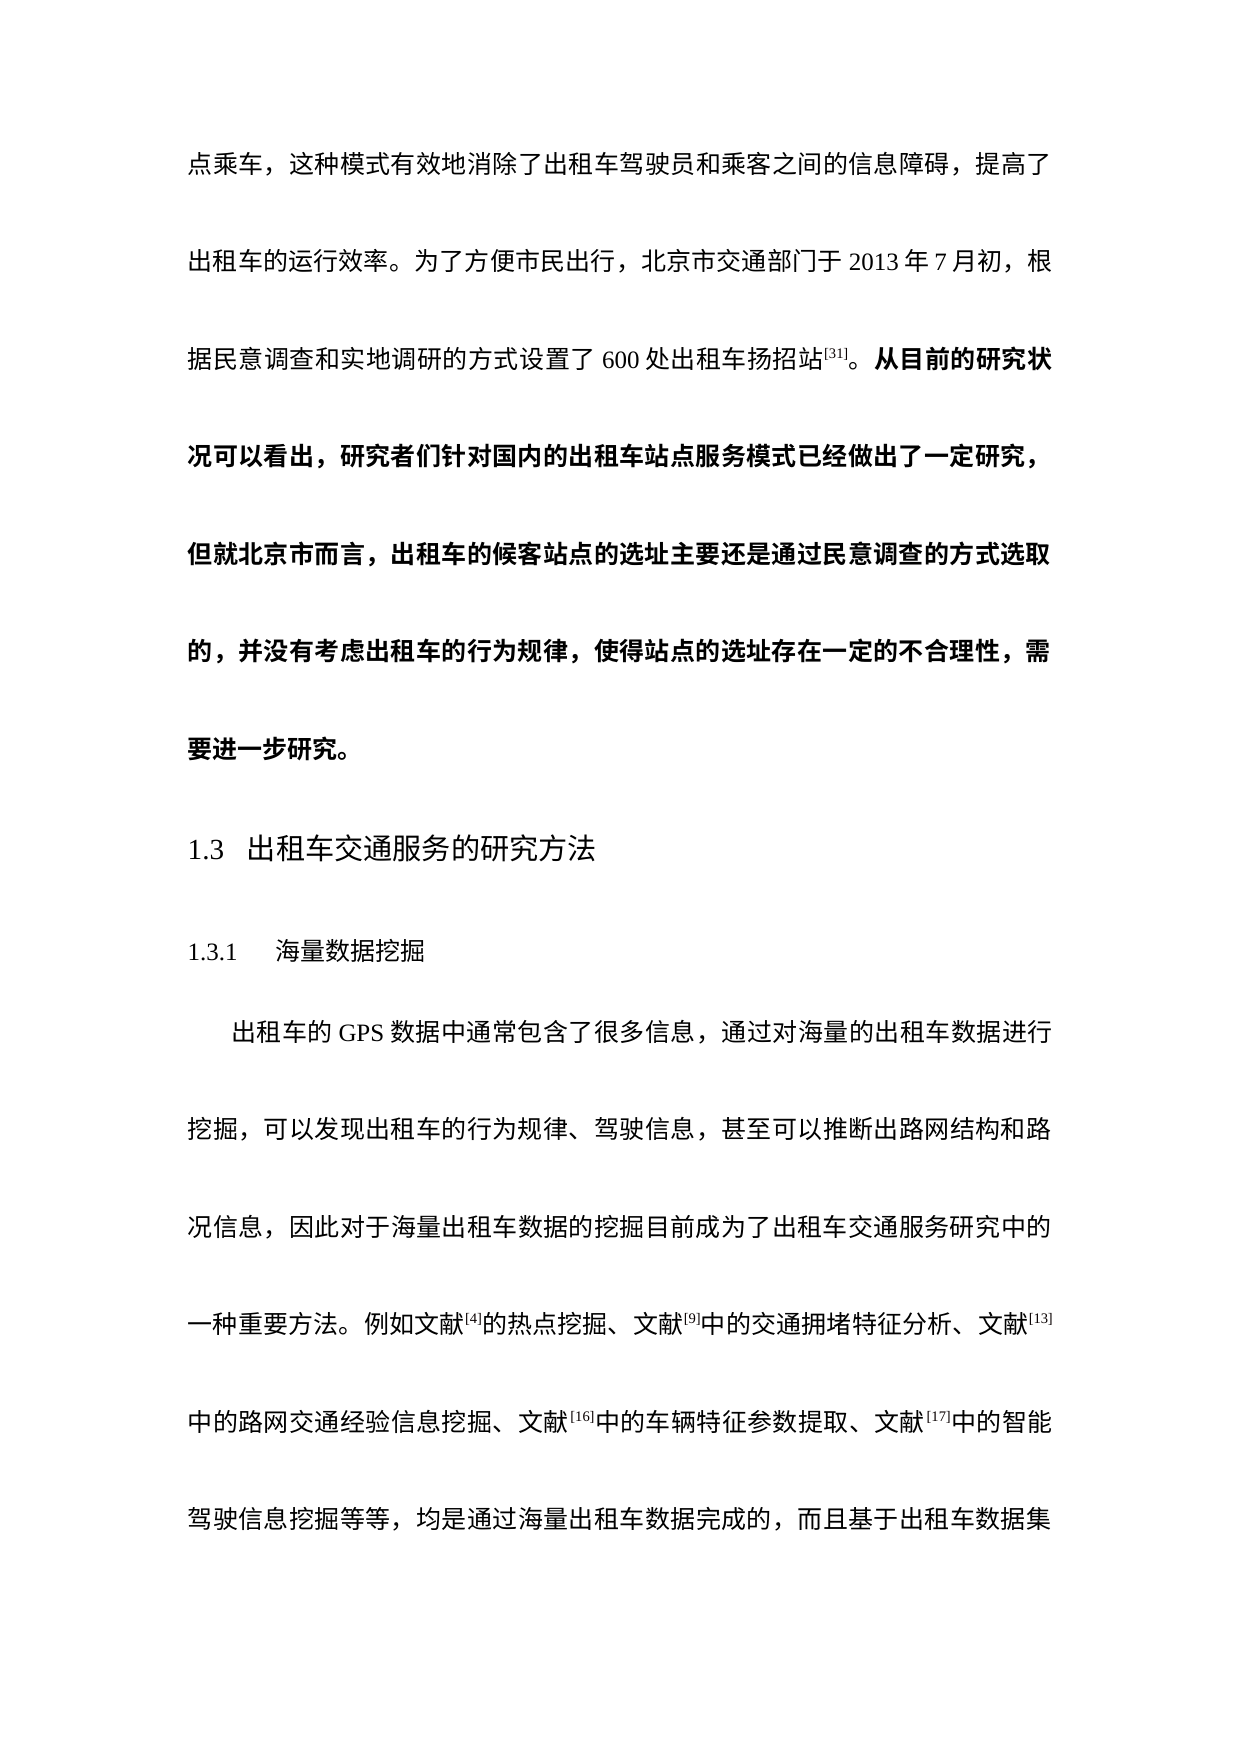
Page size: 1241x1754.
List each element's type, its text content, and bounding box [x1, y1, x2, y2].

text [187, 130, 1053, 780]
subtitle 出租车交通服务的研究方法 [187, 814, 1053, 879]
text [187, 998, 1053, 1550]
subtitle 海量数据挖掘 [187, 917, 1053, 982]
